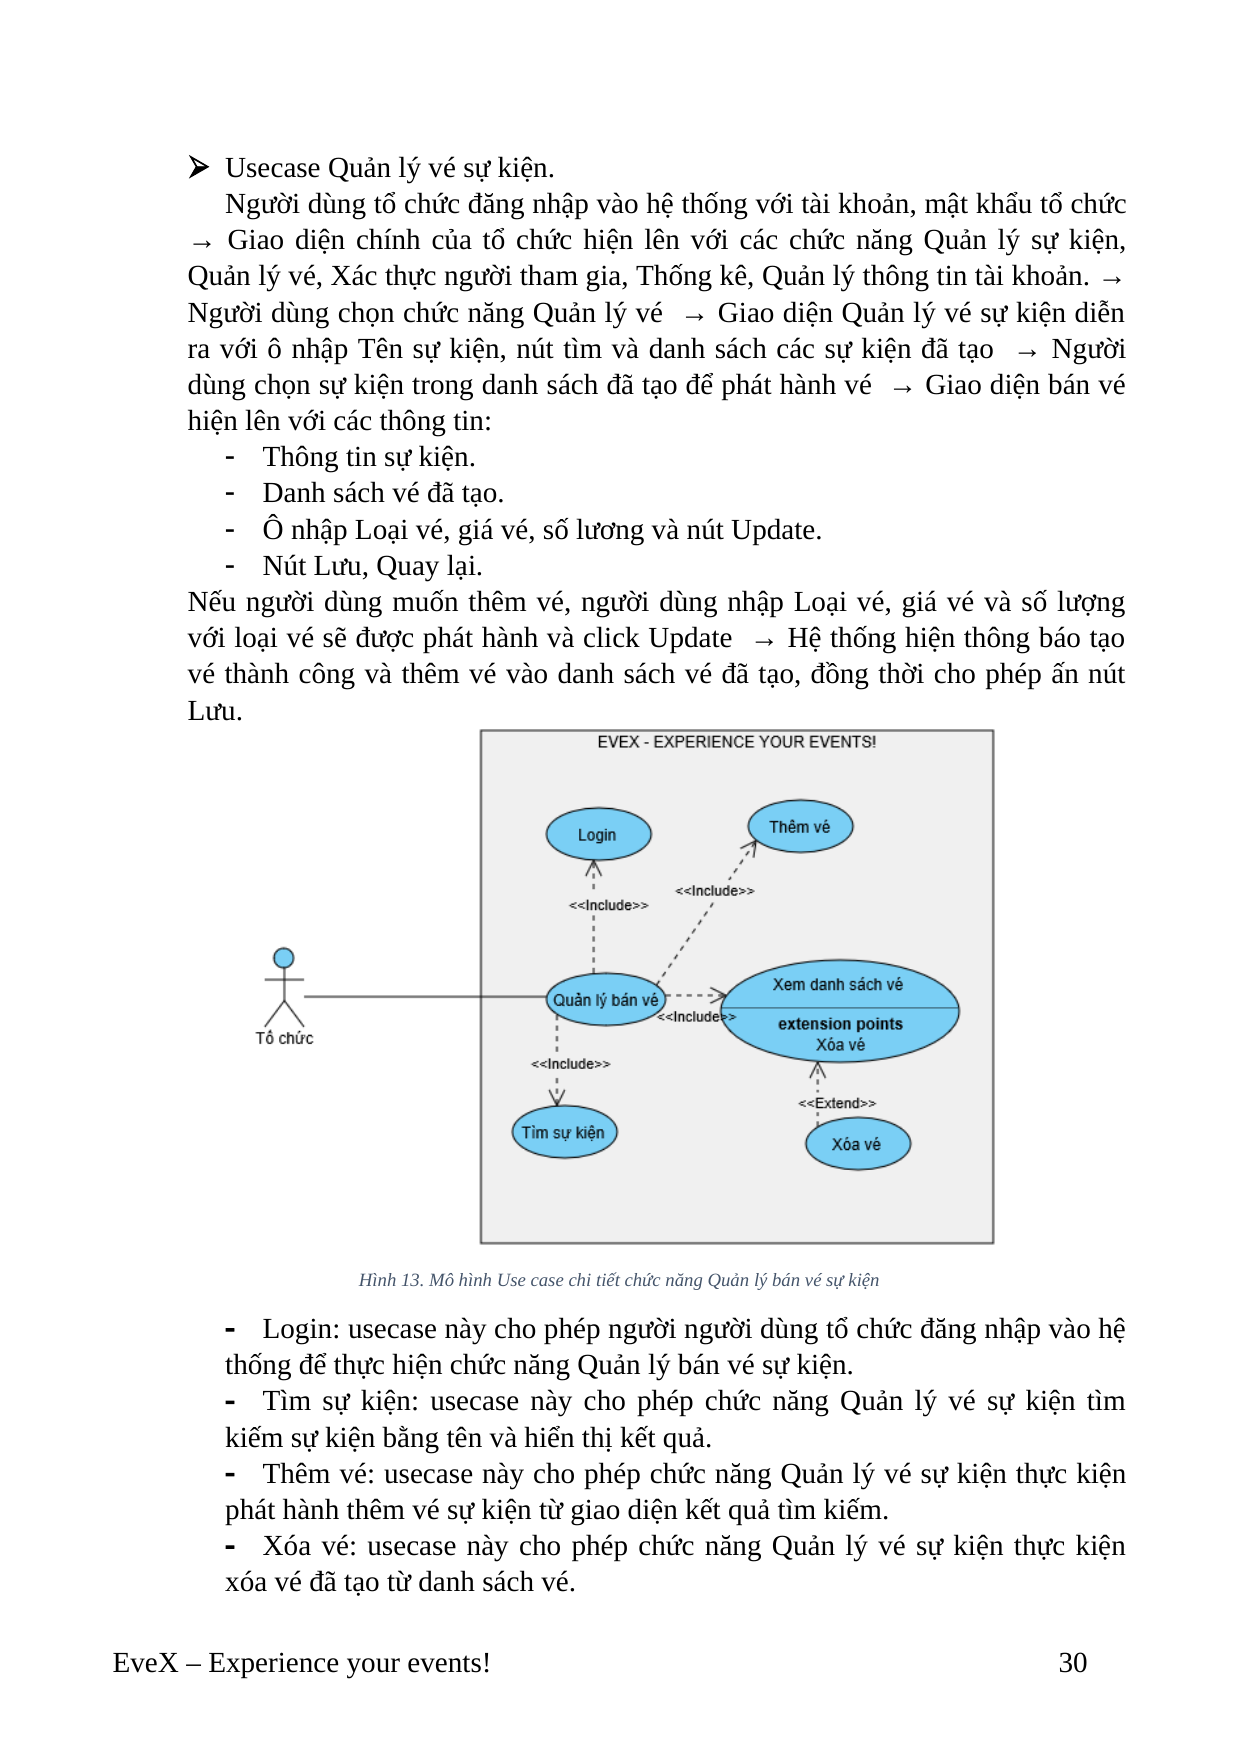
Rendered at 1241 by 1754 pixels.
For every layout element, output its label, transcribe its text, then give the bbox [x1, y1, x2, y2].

list Nút Lưu, Quay lại. [225, 548, 1128, 582]
picture [240, 728, 1000, 1250]
list Ô nhập Loại vé, giá vé, số lương và nút Update. [225, 512, 1128, 545]
list Tìm sự kiện: usecase này cho phép chức năng Quản lý vé sự kiện tìm kiếm sự kiện bằng tên và hiển thị kết quả. [225, 1383, 1128, 1453]
list Thông tin sự kiện. [225, 439, 1128, 473]
list Usecase Quản lý vé sự kiện. [187, 150, 1128, 184]
list Xóa vé: usecase này cho phép chức năng Quản lý vé sự kiện thực kiện xóa vé đã tạo từ danh sách vé. [225, 1528, 1128, 1598]
list Người dùng tổ chức đăng nhập vào hệ thống với tài khoản, mật khẩu tổ chức → Giao diện chính của tổ chức hiện lên với các chức năng Quản lý sự kiện, Quản lý vé, Xác thực người tham gia, Thống kê, Quản lý thông tin tài khoản. → Người dùng chọn chức năng Quản lý vé → Giao diện Quản lý vé sự kiện diễn ra với ô nhập Tên sự kiện, nút tìm và danh sách các sự kiện đã tạo → Người dùng chọn sự kiện trong danh sách đã tạo để phát hành vé → Giao diện bán vé hiện lên với các thông tin: [187, 186, 1128, 437]
list Nếu người dùng muốn thêm vé, người dùng nhập Loại vé, giá vé và số lượng với loại vé sẽ được phát hành và click Update → Hệ thống hiện thông báo tạo vé thành công và thêm vé vào danh sách vé đã tạo, đồng thời cho phép ấn nút Lưu. [187, 584, 1128, 726]
list Danh sách vé đã tạo. [225, 476, 1128, 509]
list Thêm vé: usecase này cho phép chức năng Quản lý vé sự kiện thực kiện phát hành thêm vé sự kiện từ giao diện kết quả tìm kiếm. [225, 1456, 1128, 1526]
list Login: usecase này cho phép người người dùng tổ chức đăng nhập vào hệ thống để thực hiện chức năng Quản lý bán vé sự kiện. [225, 1311, 1128, 1381]
text Hình 13. Mô hình Use case chi tiết chức năng Quản lý bán vé sự kiện [112, 1269, 1128, 1290]
